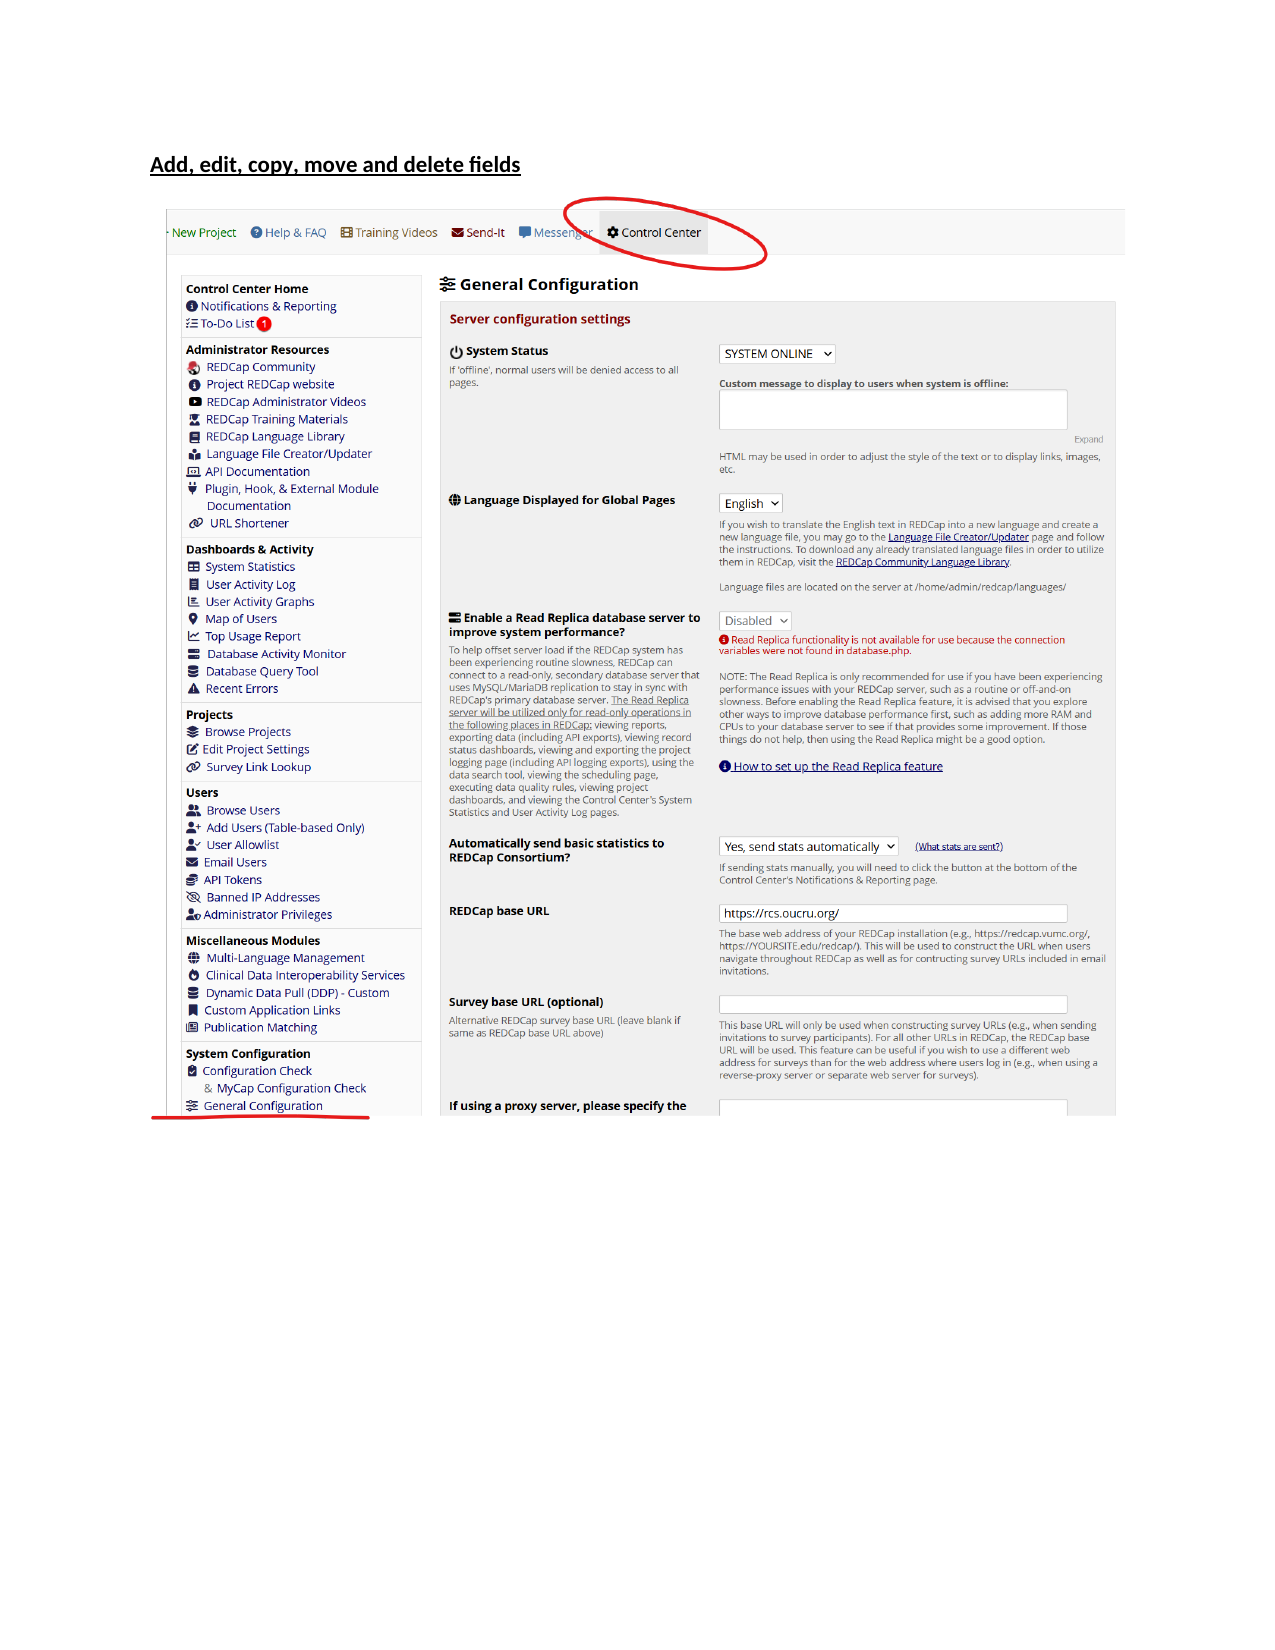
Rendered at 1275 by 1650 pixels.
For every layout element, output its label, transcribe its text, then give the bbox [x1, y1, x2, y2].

text Add, edit, copy, move and delete fields [150, 150, 1125, 178]
picture [150, 196, 1125, 1120]
